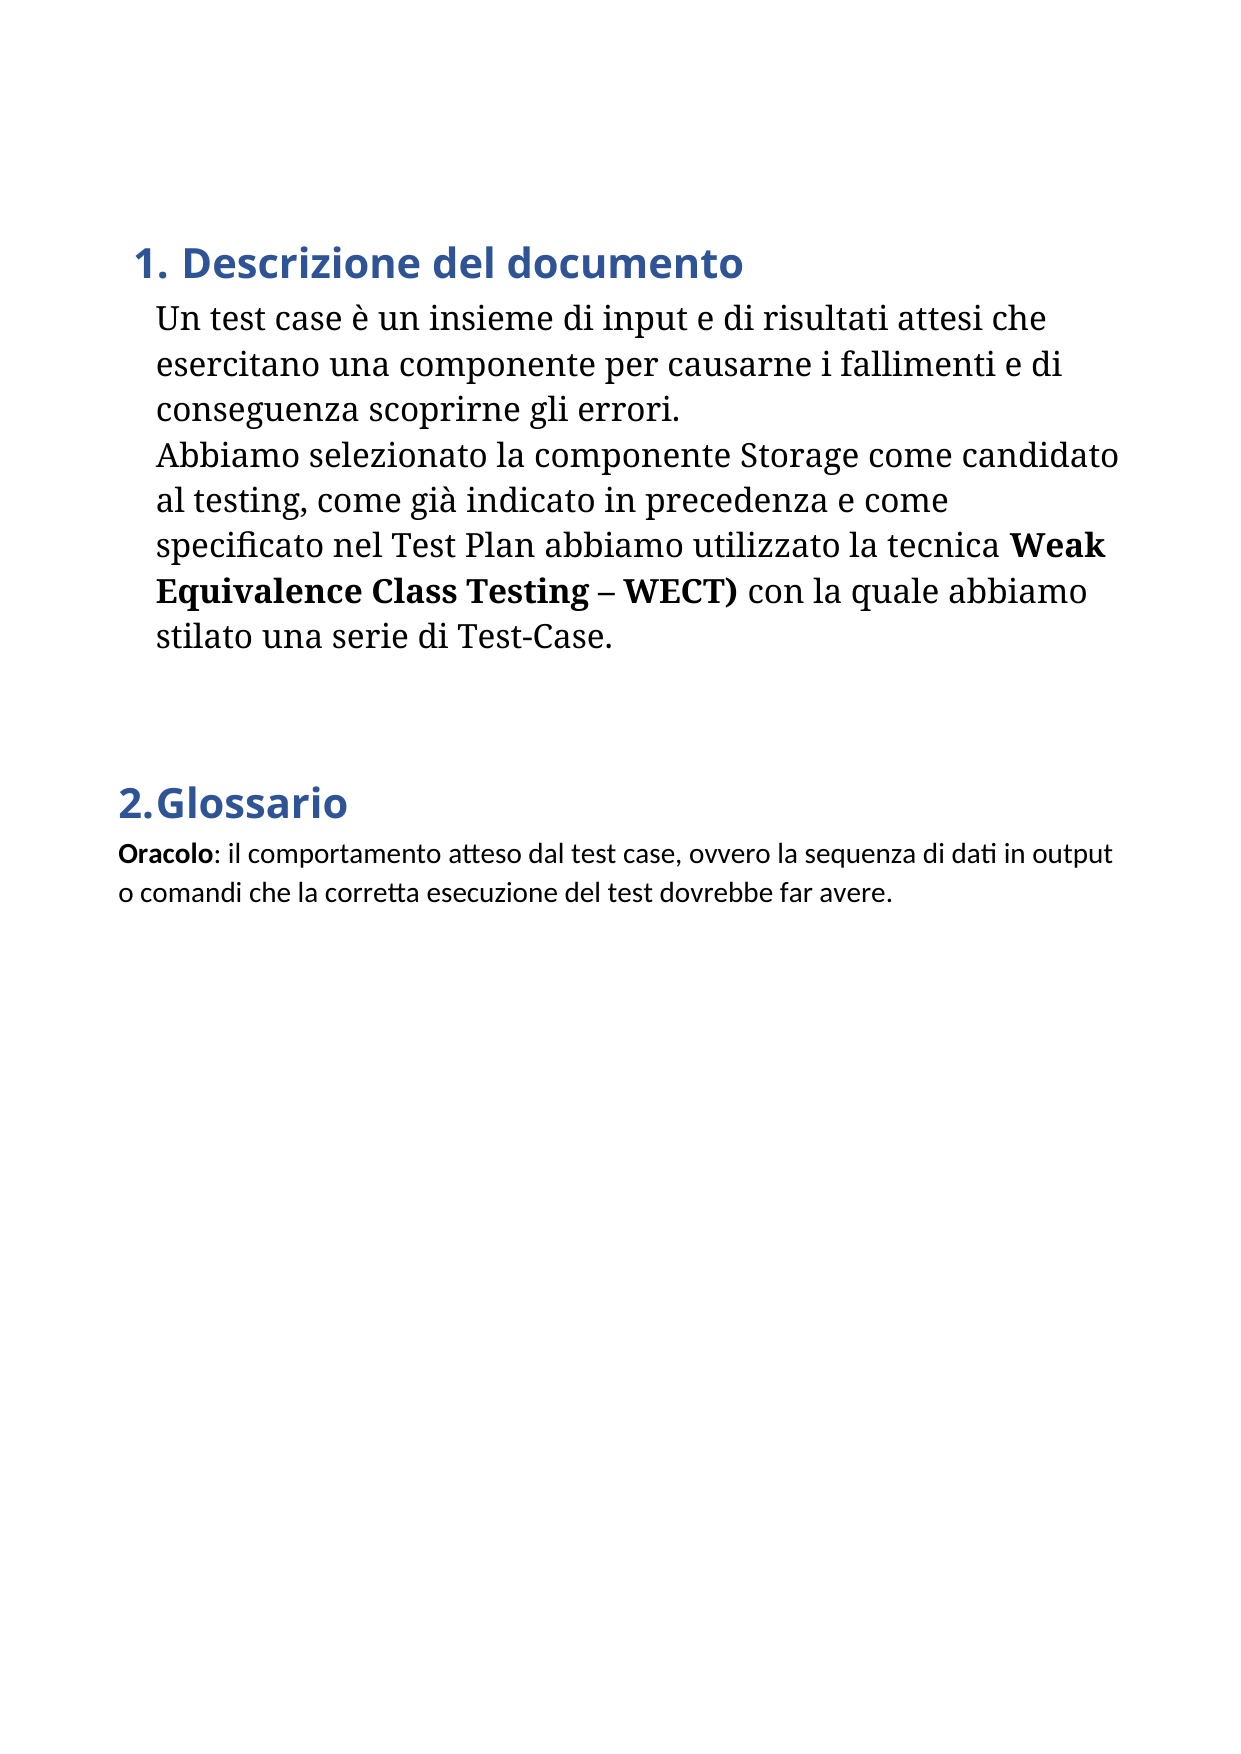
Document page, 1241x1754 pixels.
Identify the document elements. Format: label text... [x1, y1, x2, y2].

subtitle Glossario [118, 774, 1122, 831]
text Oracolo: il comportamento atteso dal test case, ovvero la sequenza di dati in output o comandi che la corretta esecuzione del test dovrebbe far avere. [118, 836, 1122, 909]
text Abbiamo selezionato la componente Storage come candidato al testing, come già indicato in precedenza e come specificato nel Test Plan abbiamo utilizzato la tecnica Weak Equivalence Class Testing – WECT) con la quale abbiamo stilato una serie di Test-Case. [156, 431, 1122, 658]
subtitle Descrizione del documento [133, 234, 1122, 291]
text Un test case è un insieme di input e di risultati attesi che esercitano una componente per causarne i fallimenti e di conseguenza scoprirne gli errori. [156, 295, 1122, 431]
